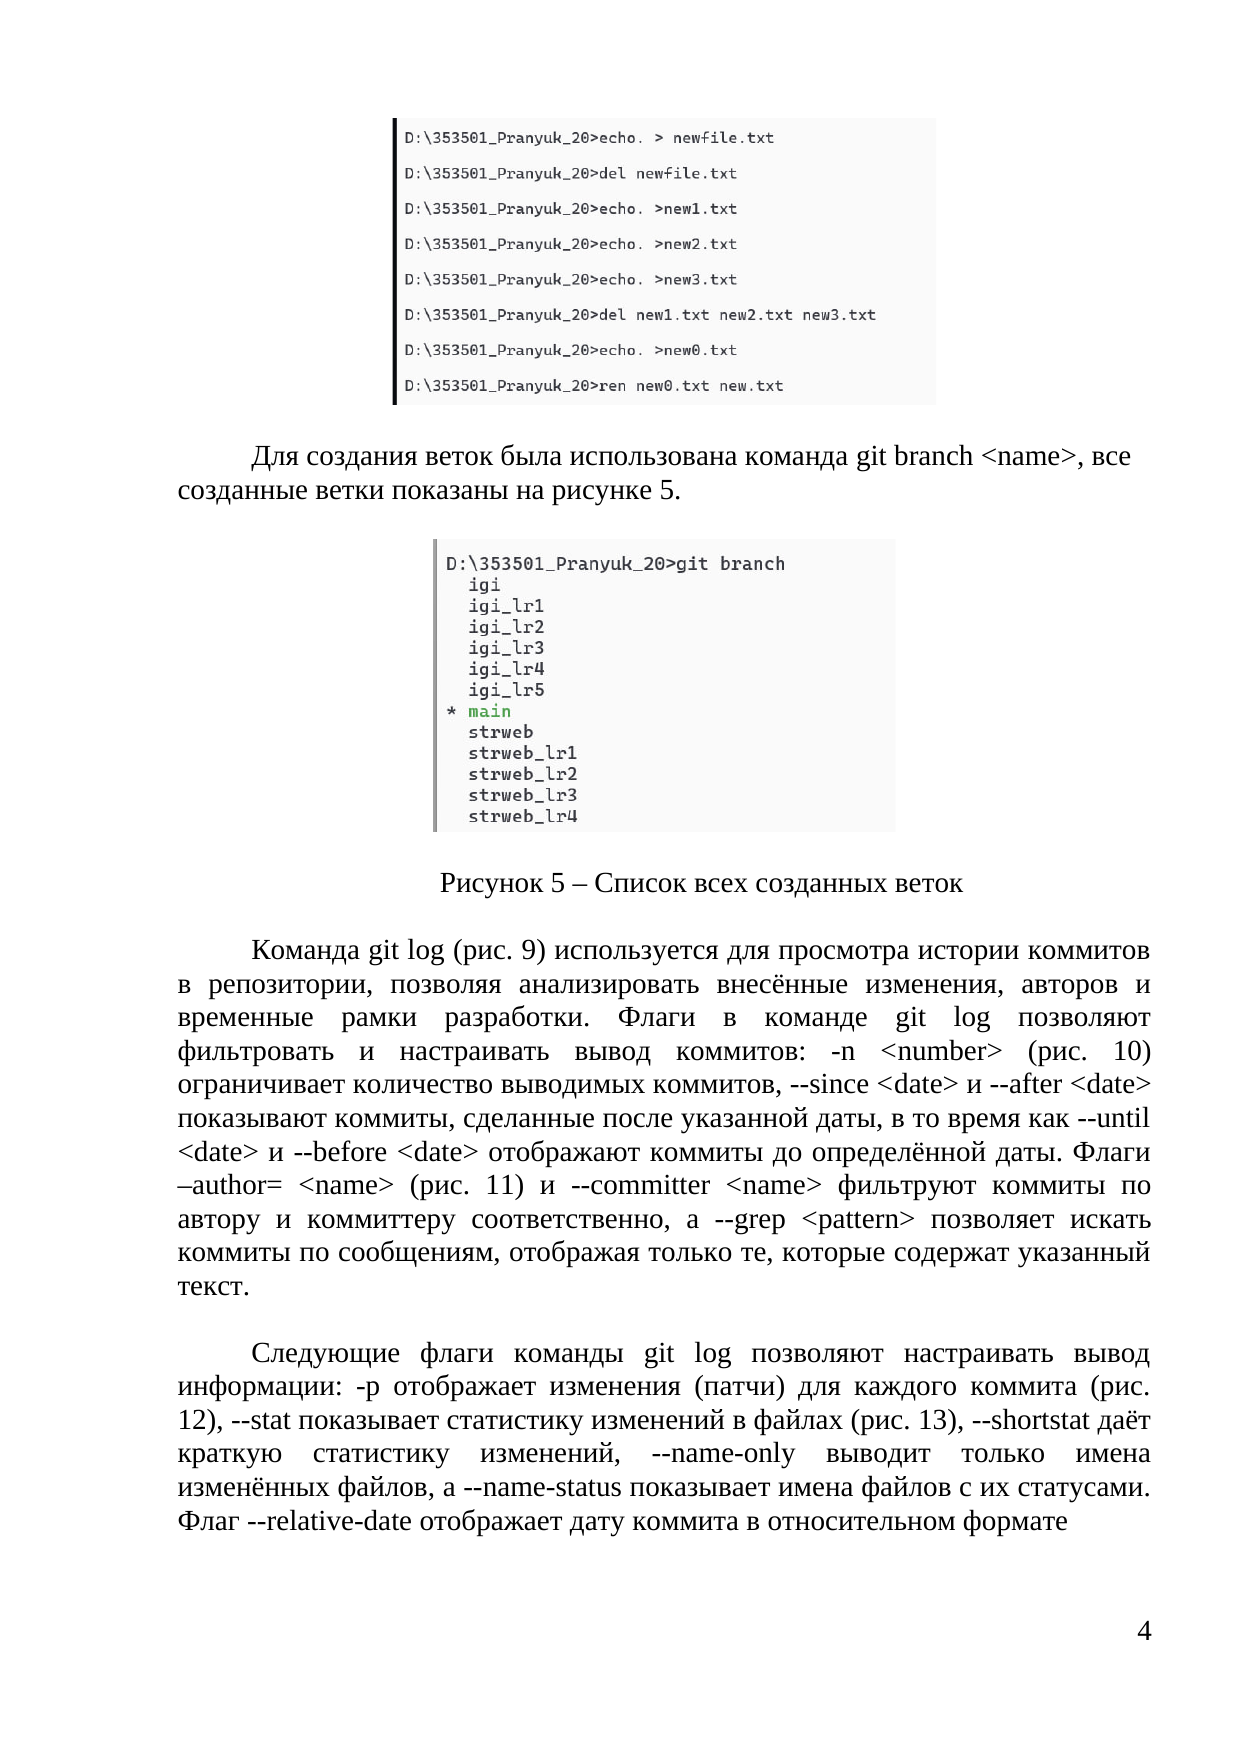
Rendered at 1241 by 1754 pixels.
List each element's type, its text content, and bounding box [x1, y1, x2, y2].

text Рисунок 5 – Список всех созданных веток [177, 865, 1152, 899]
picture [433, 539, 896, 832]
text Команда git log (рис. 9) используется для просмотра истории коммитов в репозитории, позволяя анализировать внесённые изменения, авторов и временные рамки разработки. Флаги в команде git log позволяют фильтровать и настраивать вывод коммитов: -n <number> (рис. 10) ограничивает количество выводимых коммитов, --since <date> и --after <date> показывают коммиты, сделанные после указанной даты, в то время как --until <date> и --before <date> отображают коммиты до определённой даты. Флаги –author= <name> (рис. 11) и --committer <name> фильтруют коммиты по автору и коммиттеру соответственно, а --grep <pattern> позволяет искать коммиты по сообщениям, отображая только те, которые содержат указанный текст. [177, 932, 1152, 1301]
picture [392, 118, 937, 405]
text Для создания веток была использована команда git branch <name>, все созданные ветки показаны на рисунке 5. [177, 438, 1152, 506]
text Следующие флаги команды git log позволяют настраивать вывод информации: -p отображает изменения (патчи) для каждого коммита (рис. 12), --stat показывает статистику изменений в файлах (рис. 13), --shortstat даёт краткую статистику изменений, --name-only выводит только имена изменённых файлов, а --name-status показывает имена файлов с их статусами. Флаг --relative-date отображает дату коммита в относительном формате [177, 1335, 1152, 1536]
